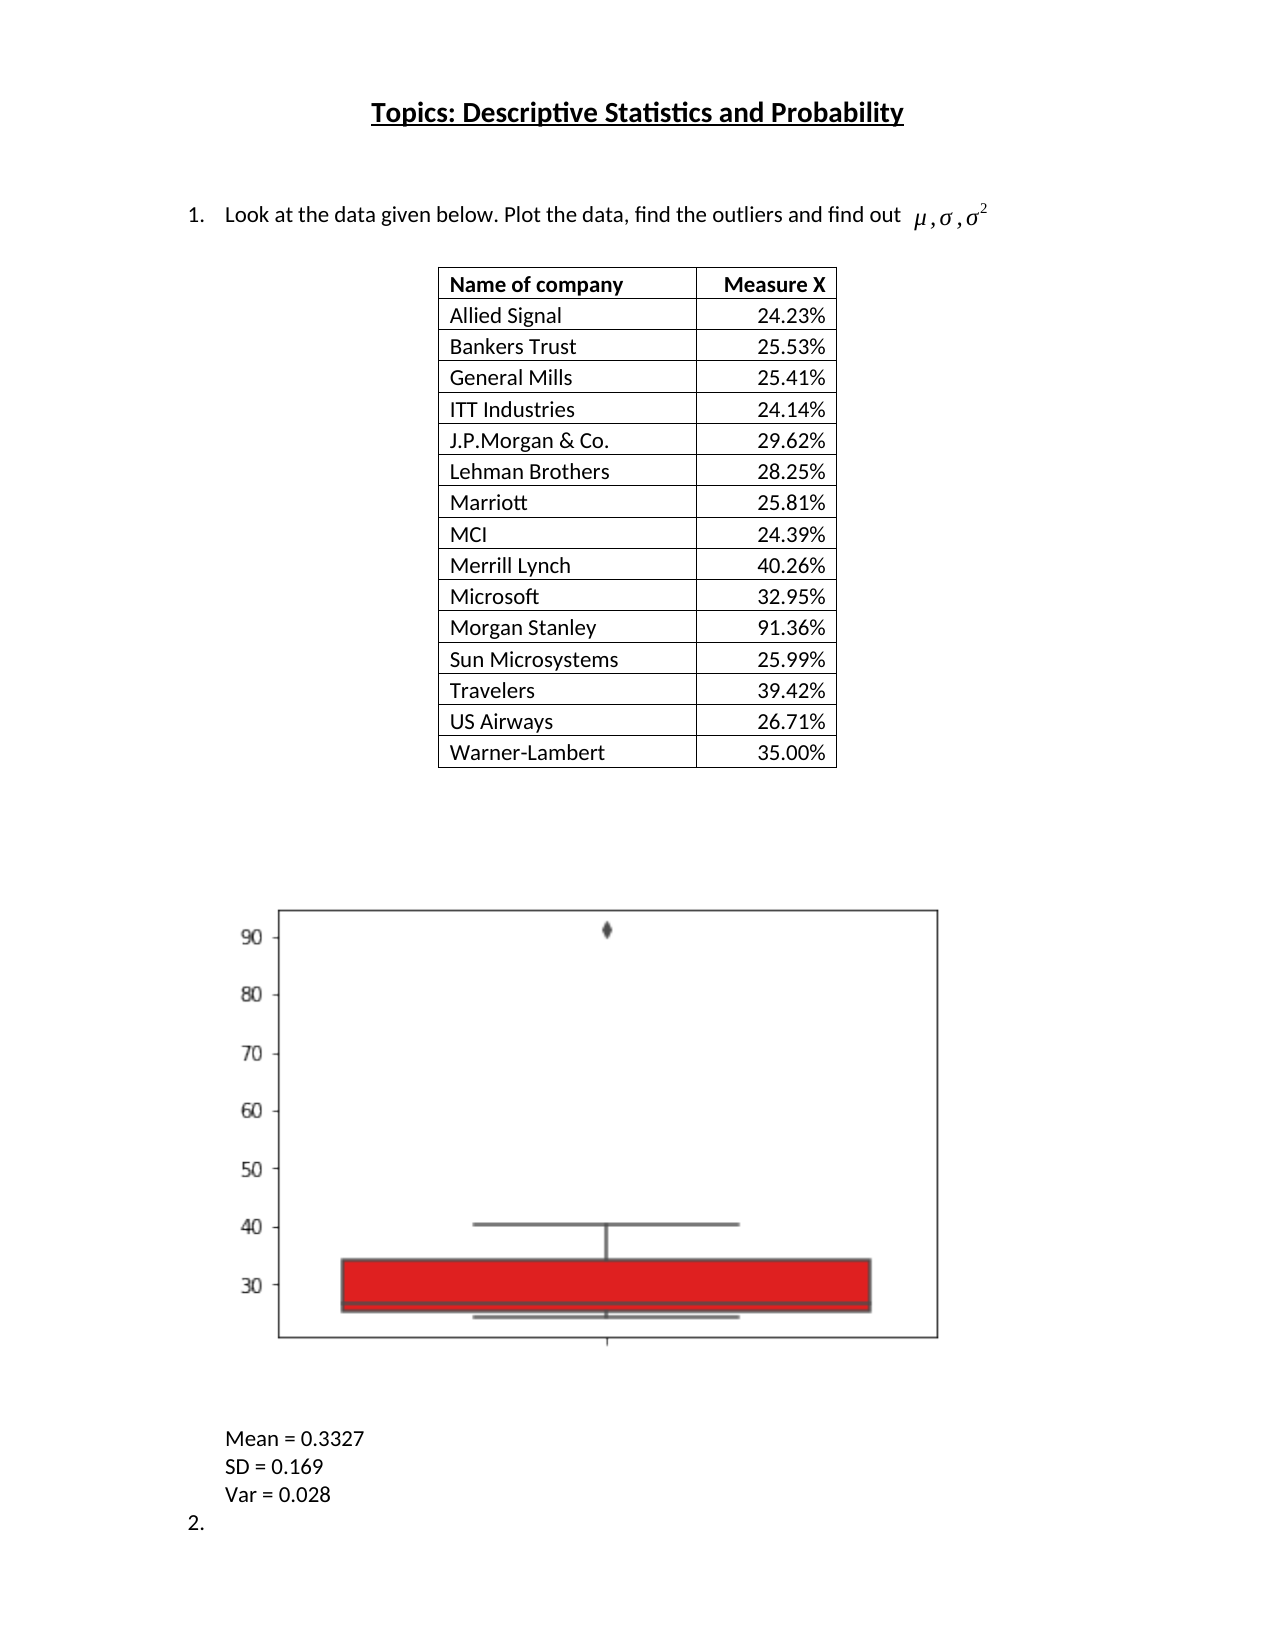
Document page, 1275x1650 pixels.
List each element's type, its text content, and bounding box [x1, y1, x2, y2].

table_cell 28.25% [697, 455, 836, 485]
table_cell 25.53% [697, 330, 836, 360]
table_cell US Airways [439, 705, 696, 735]
table_cell 39.42% [697, 674, 836, 704]
table_cell 25.99% [697, 643, 836, 673]
list Look at the data given below. Plot the data, find the outliers and find out [187, 199, 1125, 230]
table_cell ITT Industries [439, 393, 696, 423]
text Var = 0.028 [225, 1480, 1125, 1508]
table_cell Travelers [439, 674, 696, 704]
table_cell 29.62% [697, 424, 836, 454]
text Topics: Descriptive Statistics and Probability [150, 94, 1125, 129]
table_header Name of company [439, 268, 696, 298]
table_cell 24.39% [697, 518, 836, 548]
table_cell 26.71% [697, 705, 836, 735]
table_cell Bankers Trust [439, 330, 696, 360]
table_cell Allied Signal [439, 299, 696, 329]
table_cell 24.23% [697, 299, 836, 329]
table_cell Morgan Stanley [439, 611, 696, 642]
table_cell 24.14% [697, 393, 836, 423]
table_cell 40.26% [697, 549, 836, 579]
table_cell 25.81% [697, 486, 836, 517]
table_cell MCI [439, 518, 696, 548]
text SD = 0.169 [225, 1452, 1125, 1480]
picture [225, 896, 949, 1359]
table_cell 91.36% [697, 611, 836, 642]
table_cell Warner-Lambert [439, 736, 696, 767]
table_header Measure X [697, 268, 836, 298]
table_cell Microsoft [439, 580, 696, 610]
table_cell 25.41% [697, 361, 836, 392]
table_cell J.P.Morgan & Co. [439, 424, 696, 454]
table_cell 32.95% [697, 580, 836, 610]
table_cell Lehman Brothers [439, 455, 696, 485]
table_cell Marriott [439, 486, 696, 517]
table_cell 35.00% [697, 736, 836, 767]
table_cell Sun Microsystems [439, 643, 696, 673]
table_cell General Mills [439, 361, 696, 392]
text Mean = 0.3327 [225, 1424, 1125, 1452]
table_cell Merrill Lynch [439, 549, 696, 579]
